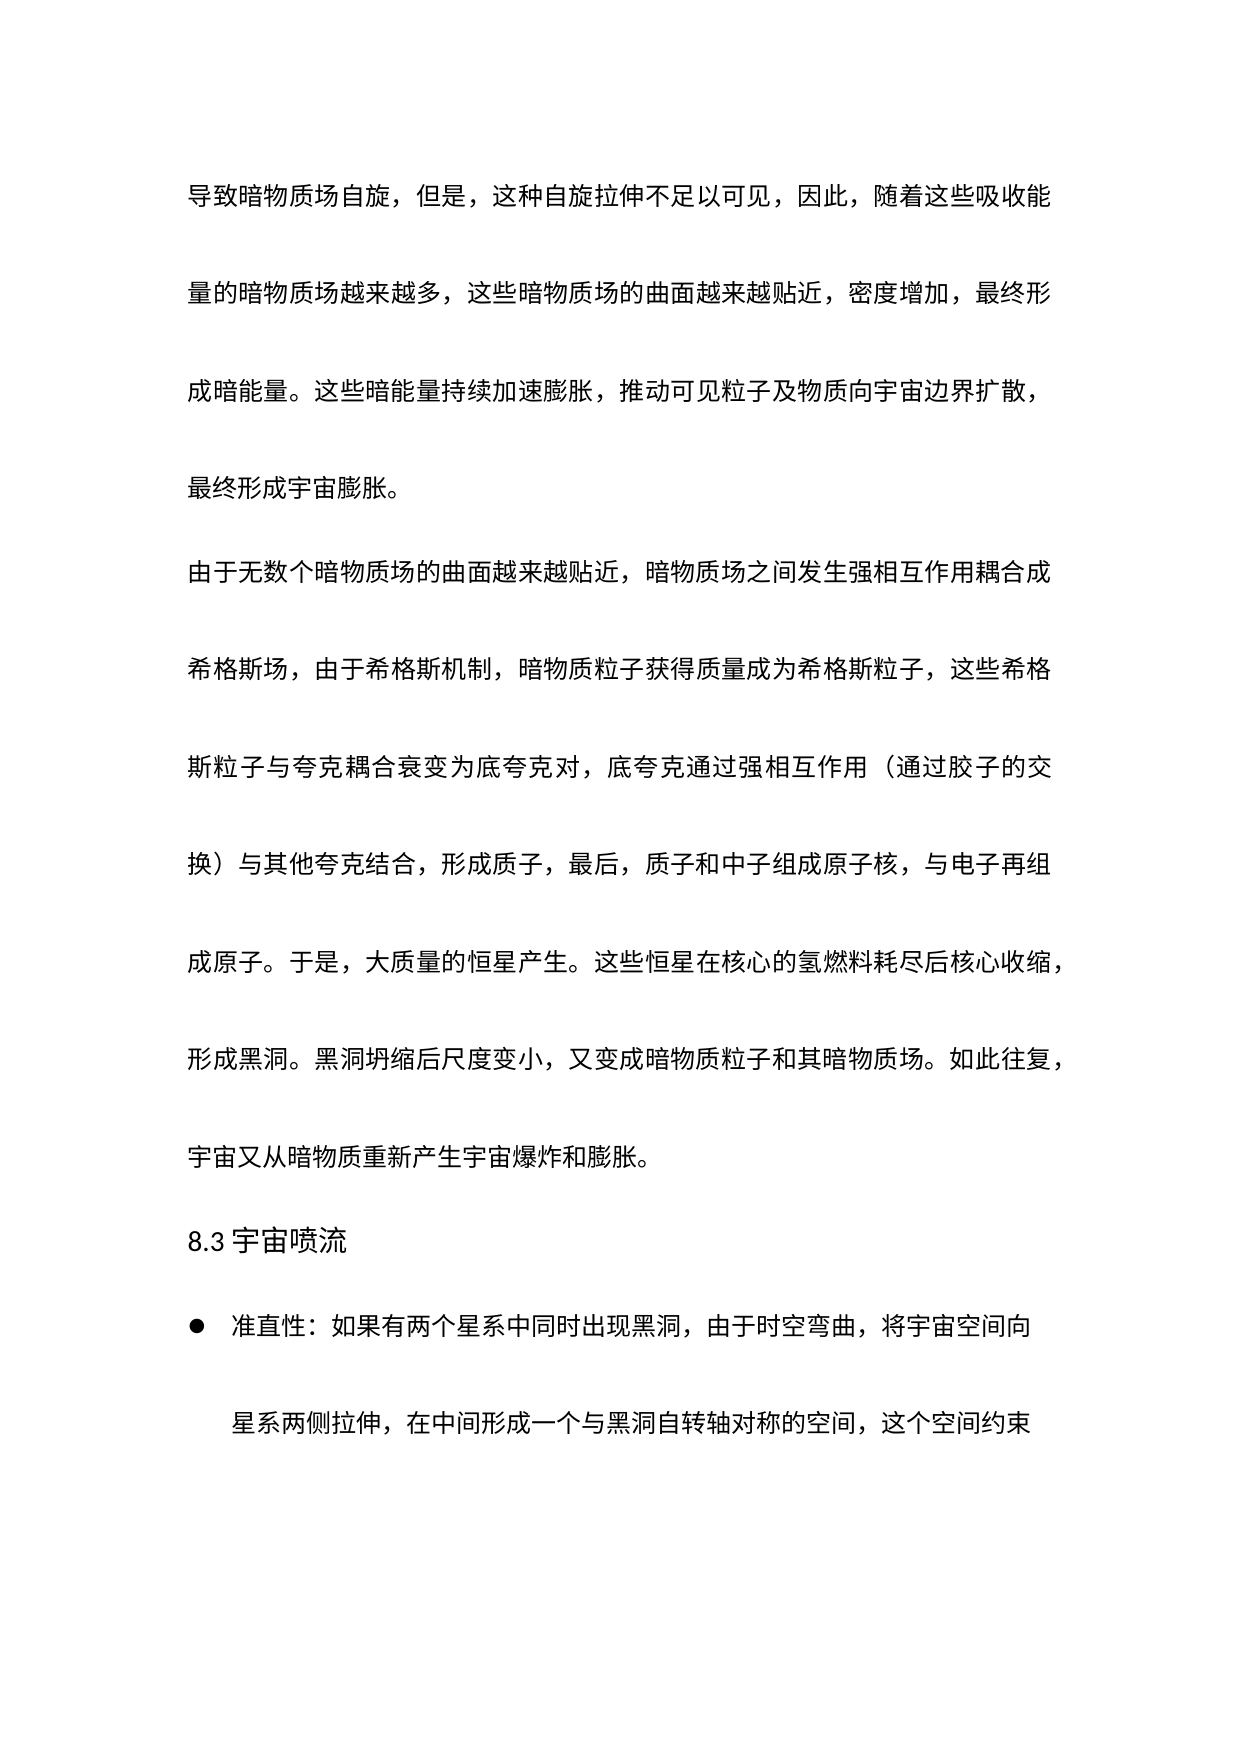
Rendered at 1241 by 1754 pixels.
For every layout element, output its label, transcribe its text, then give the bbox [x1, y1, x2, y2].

text 由于无数个暗物质场的曲面越来越贴近，暗物质场之间发生强相互作用耦合成希格斯场，由于希格斯机制，暗物质粒子获得质量成为希格斯粒子，这些希格斯粒子与夸克耦合衰变为底夸克对，底夸克通过强相互作用（通过胶子的交换）与其他夸克结合，形成质子，最后，质子和中子组成原子核，与电子再组成原子。于是，大质量的恒星产生。这些恒星在核心的氢燃料耗尽后核心收缩，形成黑洞。黑洞坍缩后尺度变小，又变成暗物质粒子和其暗物质场。如此往复，宇宙又从暗物质重新产生宇宙爆炸和膨胀。 [187, 538, 1053, 1188]
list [187, 1292, 1053, 1454]
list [187, 162, 1053, 519]
text 8.3 宇宙喷流 [187, 1206, 1053, 1271]
